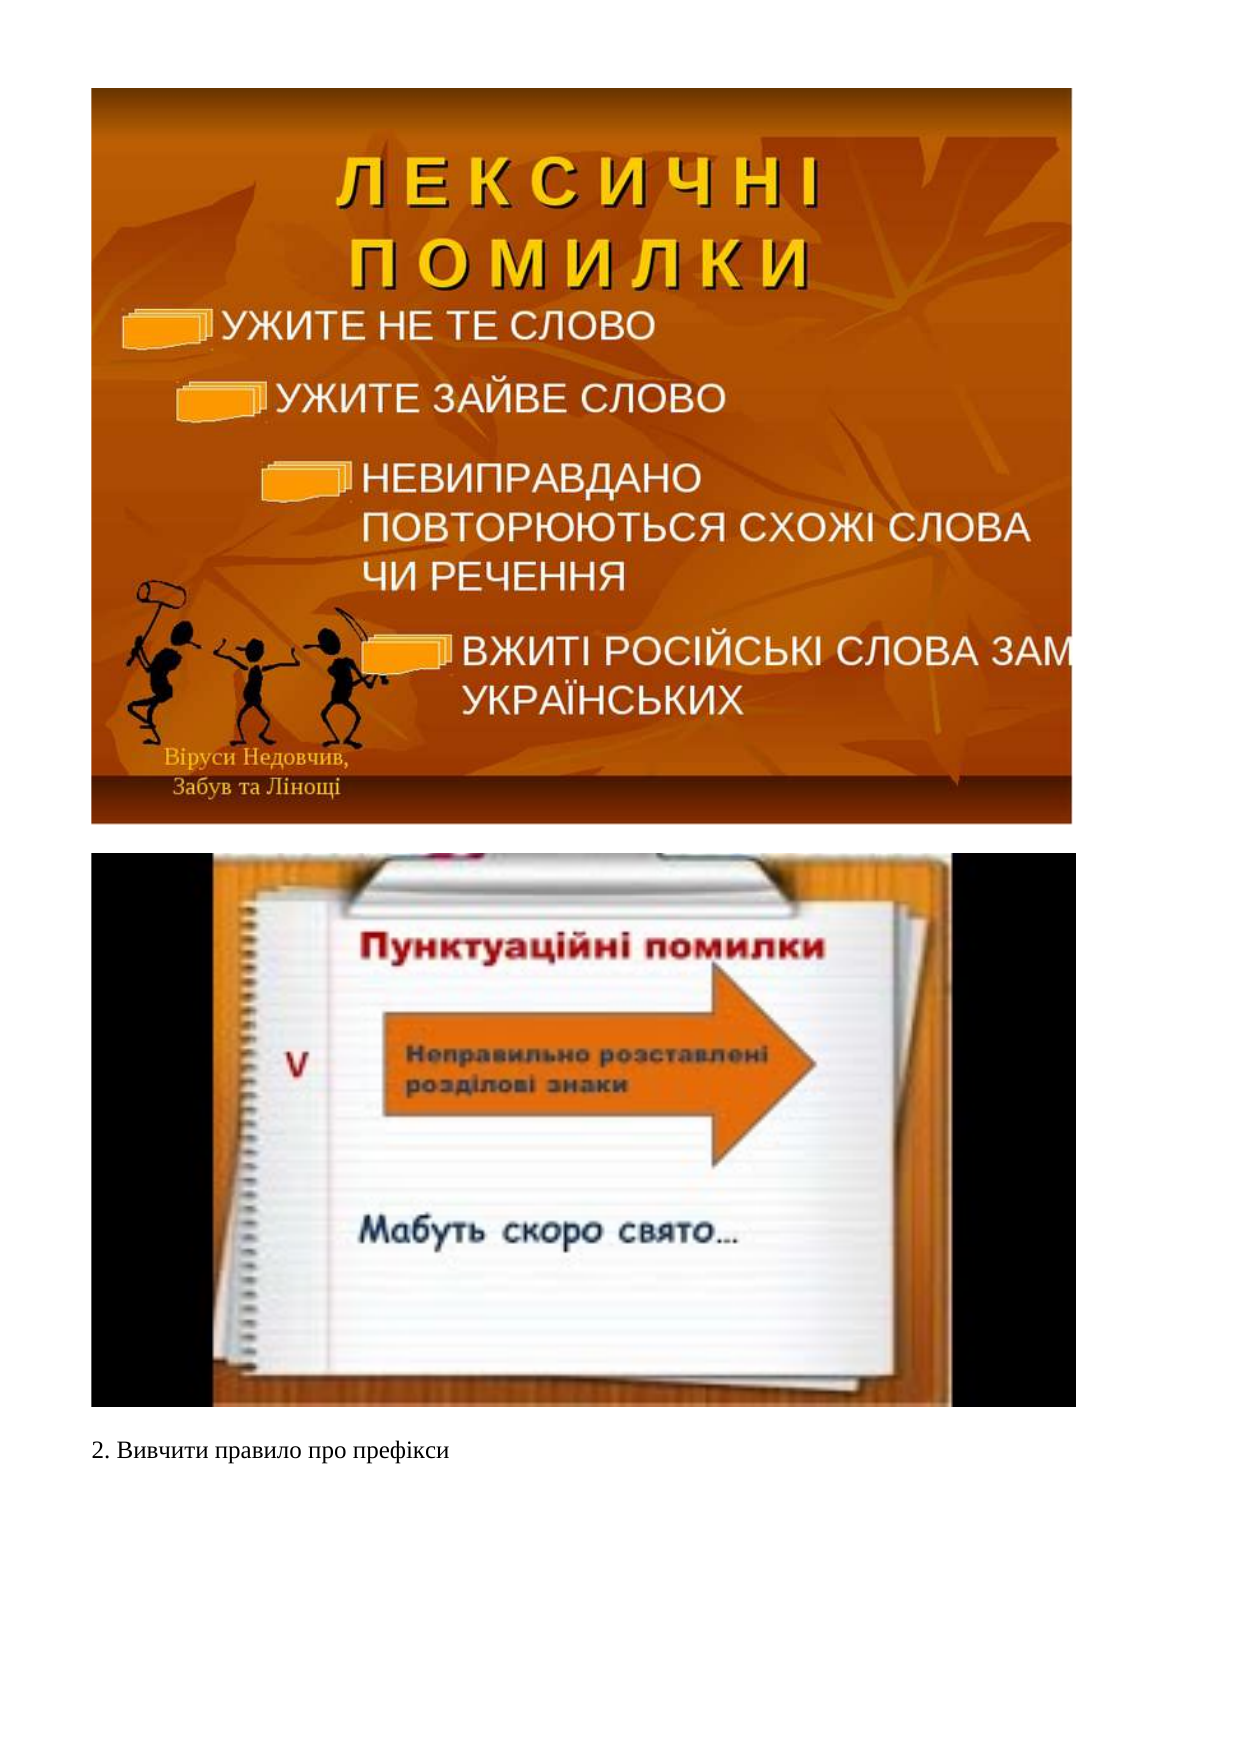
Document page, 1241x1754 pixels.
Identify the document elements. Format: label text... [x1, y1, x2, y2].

picture [91, 88, 1073, 825]
picture [91, 853, 1076, 1407]
text 2. Вивчити правило про префікси [91, 1435, 1152, 1464]
